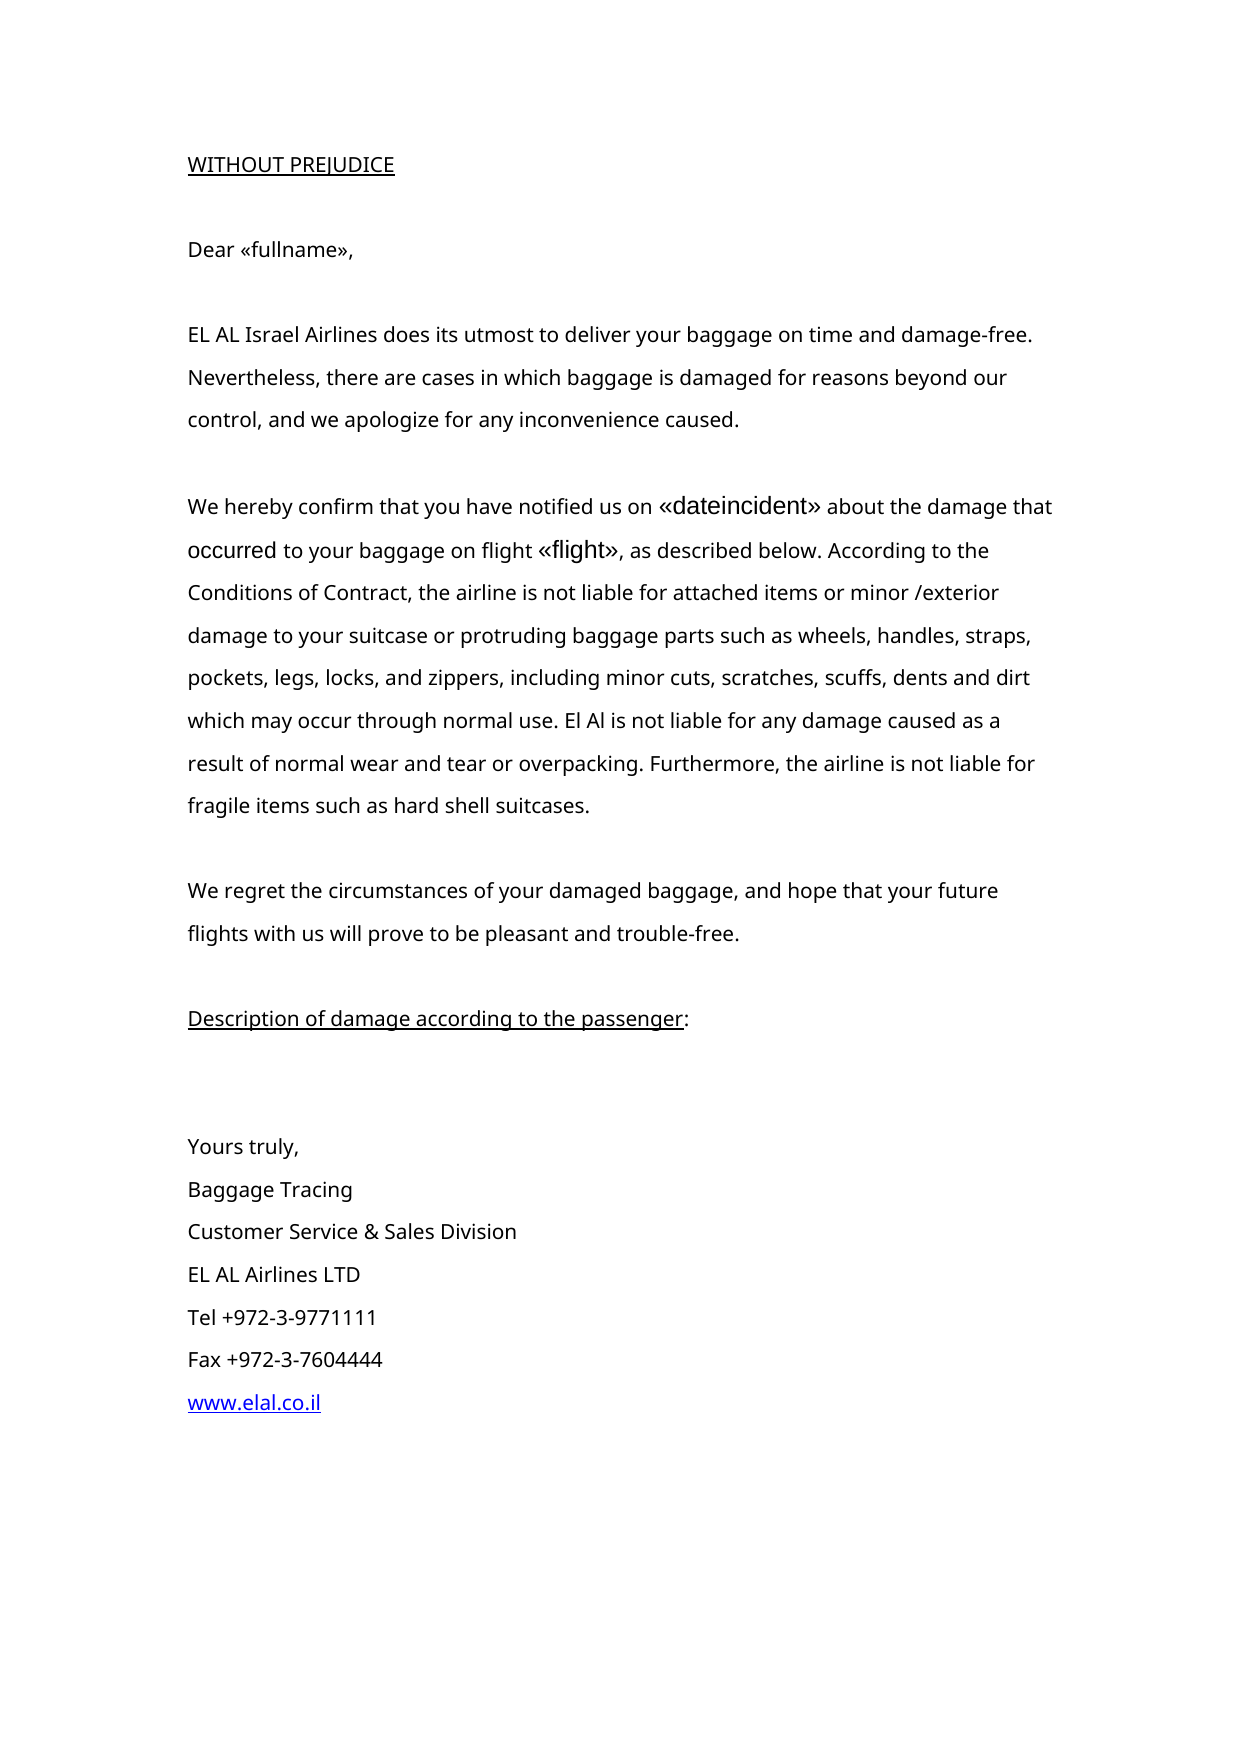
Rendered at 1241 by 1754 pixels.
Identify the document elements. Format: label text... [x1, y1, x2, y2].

text Baggage Tracing [187, 1175, 1053, 1203]
text Yours truly, [187, 1132, 1053, 1161]
text We regret the circumstances of your damaged baggage, and hope that your future flights with us will prove to be pleasant and trouble-free. [187, 877, 1053, 948]
text Fax +972-3-7604444 [187, 1345, 1053, 1374]
text Tel +972-3-9771111 [187, 1303, 1053, 1331]
text Customer Service & Sales Division [187, 1217, 1053, 1246]
text www.elal.co.il [187, 1388, 1053, 1416]
text Dear , [187, 235, 1053, 264]
text EL AL Israel Airlines does its utmost to deliver your baggage on time and damage-free. Nevertheless, there are cases in which baggage is damaged for reasons beyond our control, and we apologize for any inconvenience caused. [187, 320, 1053, 434]
text WITHOUT PREJUDICE [187, 150, 1053, 178]
text We hereby confirm that you have notified us on «dateincident» about the damage that occurred to your baggage on flight «flight», as described below. According to the Conditions of Contract, the airline is not liable for attached items or minor /exterior damage to your suitcase or protruding baggage parts such as wheels, handles, straps, pockets, legs, locks, and zippers, including minor cuts, scratches, scuffs, dents and dirt which may occur through normal use. El Al is not liable for any damage caused as a result of normal wear and tear or overpacking. Furthermore, the airline is not liable for fragile items such as hard shell suitcases. [187, 491, 1053, 820]
text Description of damage according to the passenger: [187, 1004, 1053, 1033]
text EL AL Airlines LTD [187, 1260, 1053, 1288]
